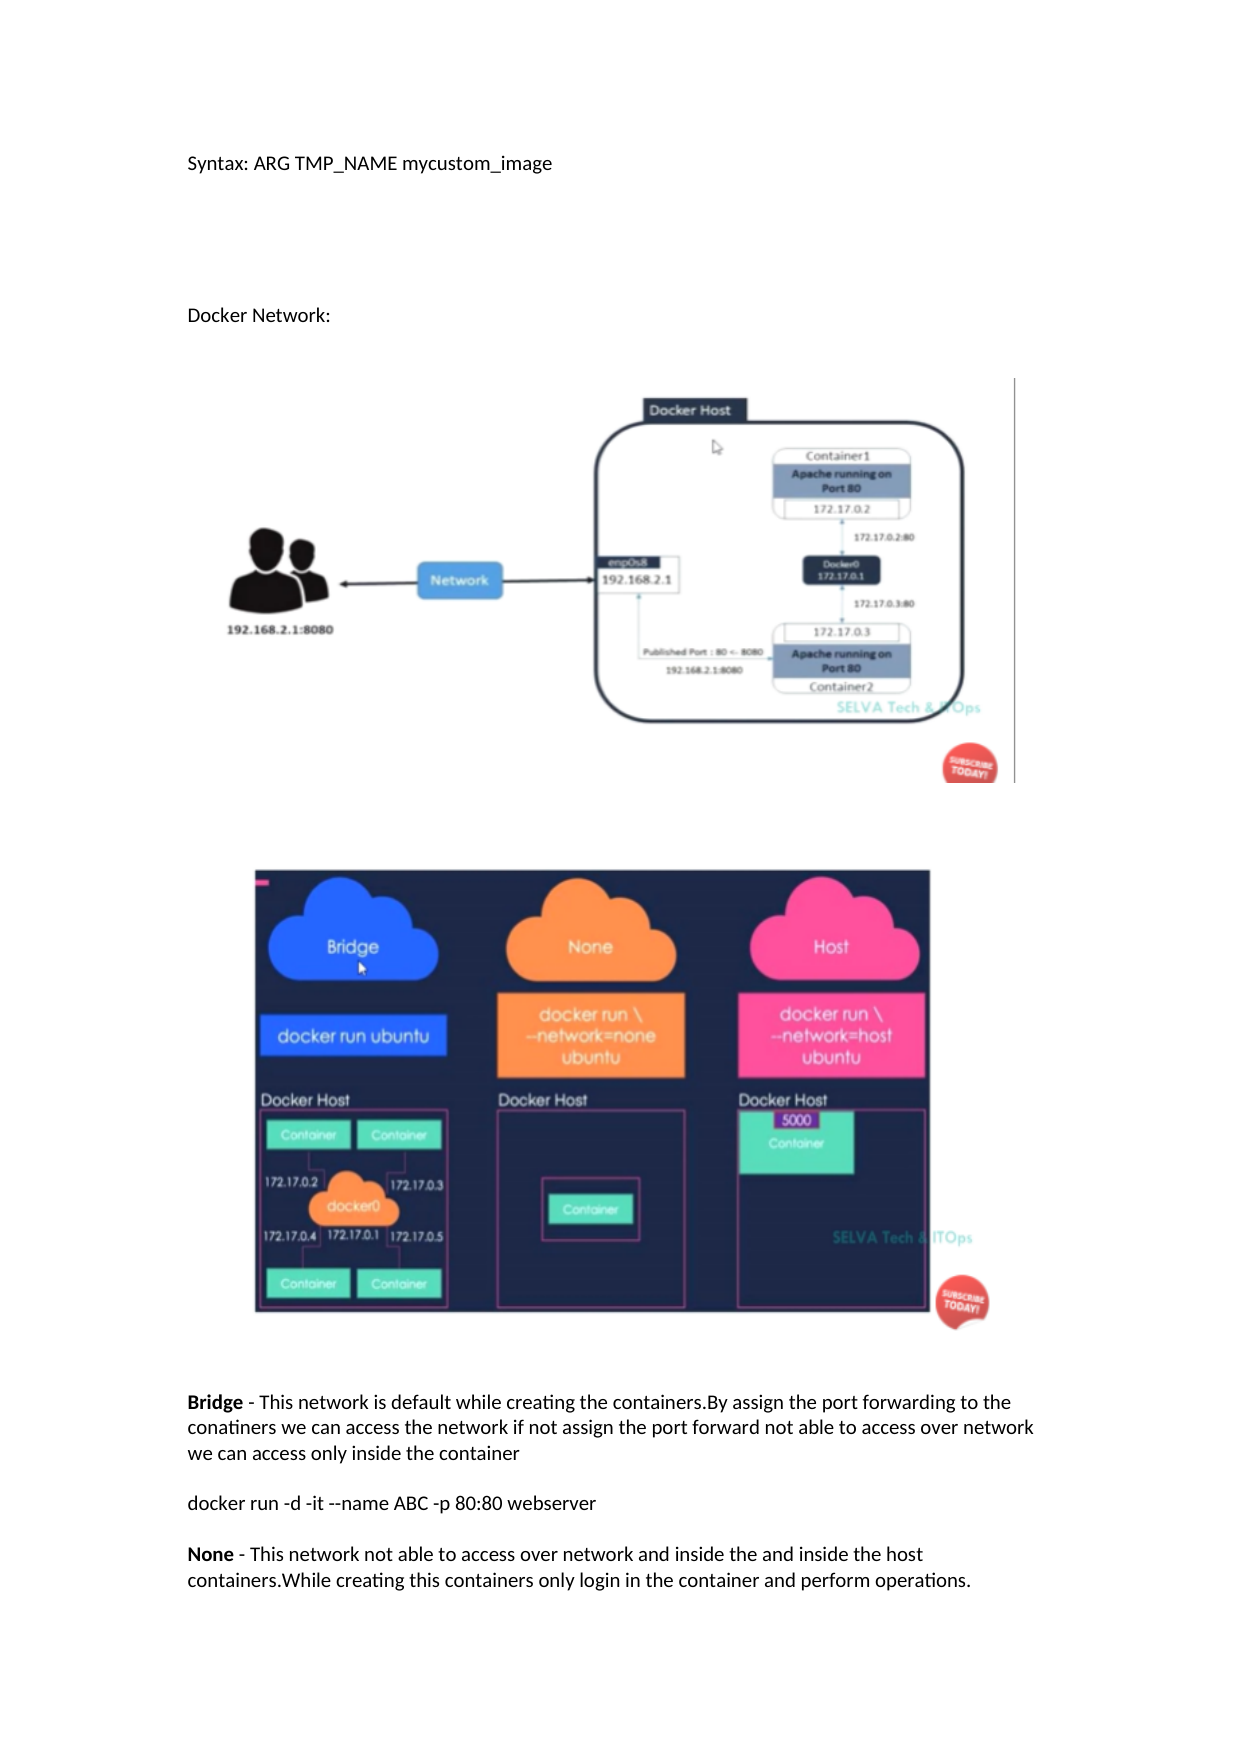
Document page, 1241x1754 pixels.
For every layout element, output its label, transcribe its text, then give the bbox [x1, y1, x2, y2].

list Bridge - This network is default while creating the containers.By assign the port forwarding to the conatiners we can access the network if not assign the port forward not able to access over network we can access only inside the container [187, 1389, 1053, 1465]
picture [187, 858, 999, 1338]
list Docker Network: [187, 302, 1053, 328]
list docker run -d -it --name ABC -p 80:80 webserver [187, 1491, 1053, 1516]
list Syntax: ARG TMP_NAME mycustom_image [187, 150, 1053, 175]
list None - This network not able to access over network and inside the and inside the host containers.While creating this containers only login in the container and perform operations. [187, 1541, 1053, 1592]
picture [192, 378, 1016, 783]
